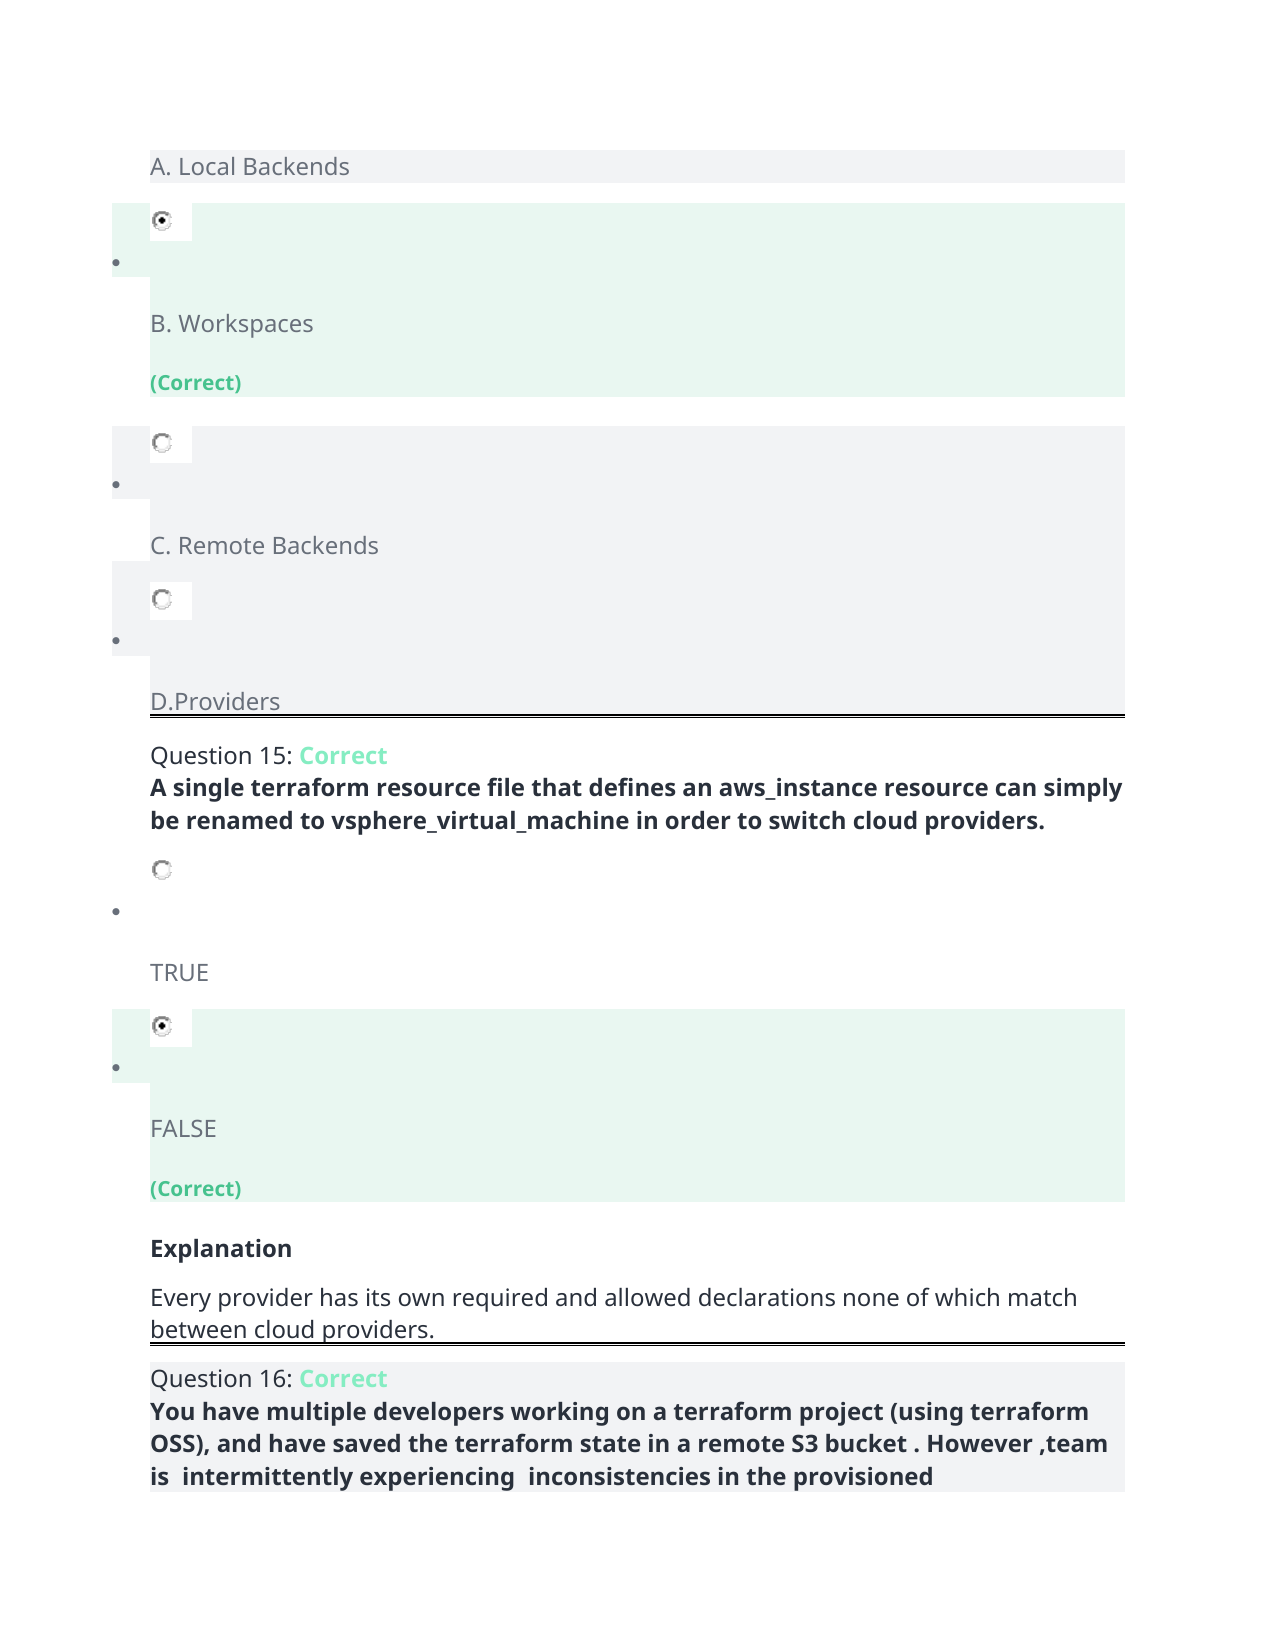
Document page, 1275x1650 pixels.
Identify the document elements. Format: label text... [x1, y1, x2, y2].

text (Correct) [150, 368, 1125, 397]
list ​ [112, 853, 1125, 926]
list ​ [112, 1009, 1125, 1083]
text Question 16: Correct [150, 1362, 1125, 1395]
text Every provider has its own required and allowed declarations none of which match between cloud providers. [150, 1280, 1125, 1342]
text Explanation [150, 1231, 1125, 1264]
text TRUE [150, 956, 1125, 988]
text A. Local Backends [150, 150, 1125, 183]
list ​ [112, 582, 1125, 656]
text A single terraform resource file that defines an aws_instance resource can simply be renamed to vsphere_virtual_machine in order to switch cloud providers. [150, 771, 1125, 836]
list ​ [112, 426, 1125, 499]
text (Correct) [150, 1174, 1125, 1202]
text B. Workspaces [150, 306, 1125, 339]
text FALSE [150, 1112, 1125, 1144]
text Question 15: Correct [150, 738, 1125, 771]
text C. Remote Backends [150, 529, 1125, 561]
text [150, 1395, 1125, 1492]
list ​ [112, 203, 1125, 277]
text D.Providers [150, 685, 1125, 714]
